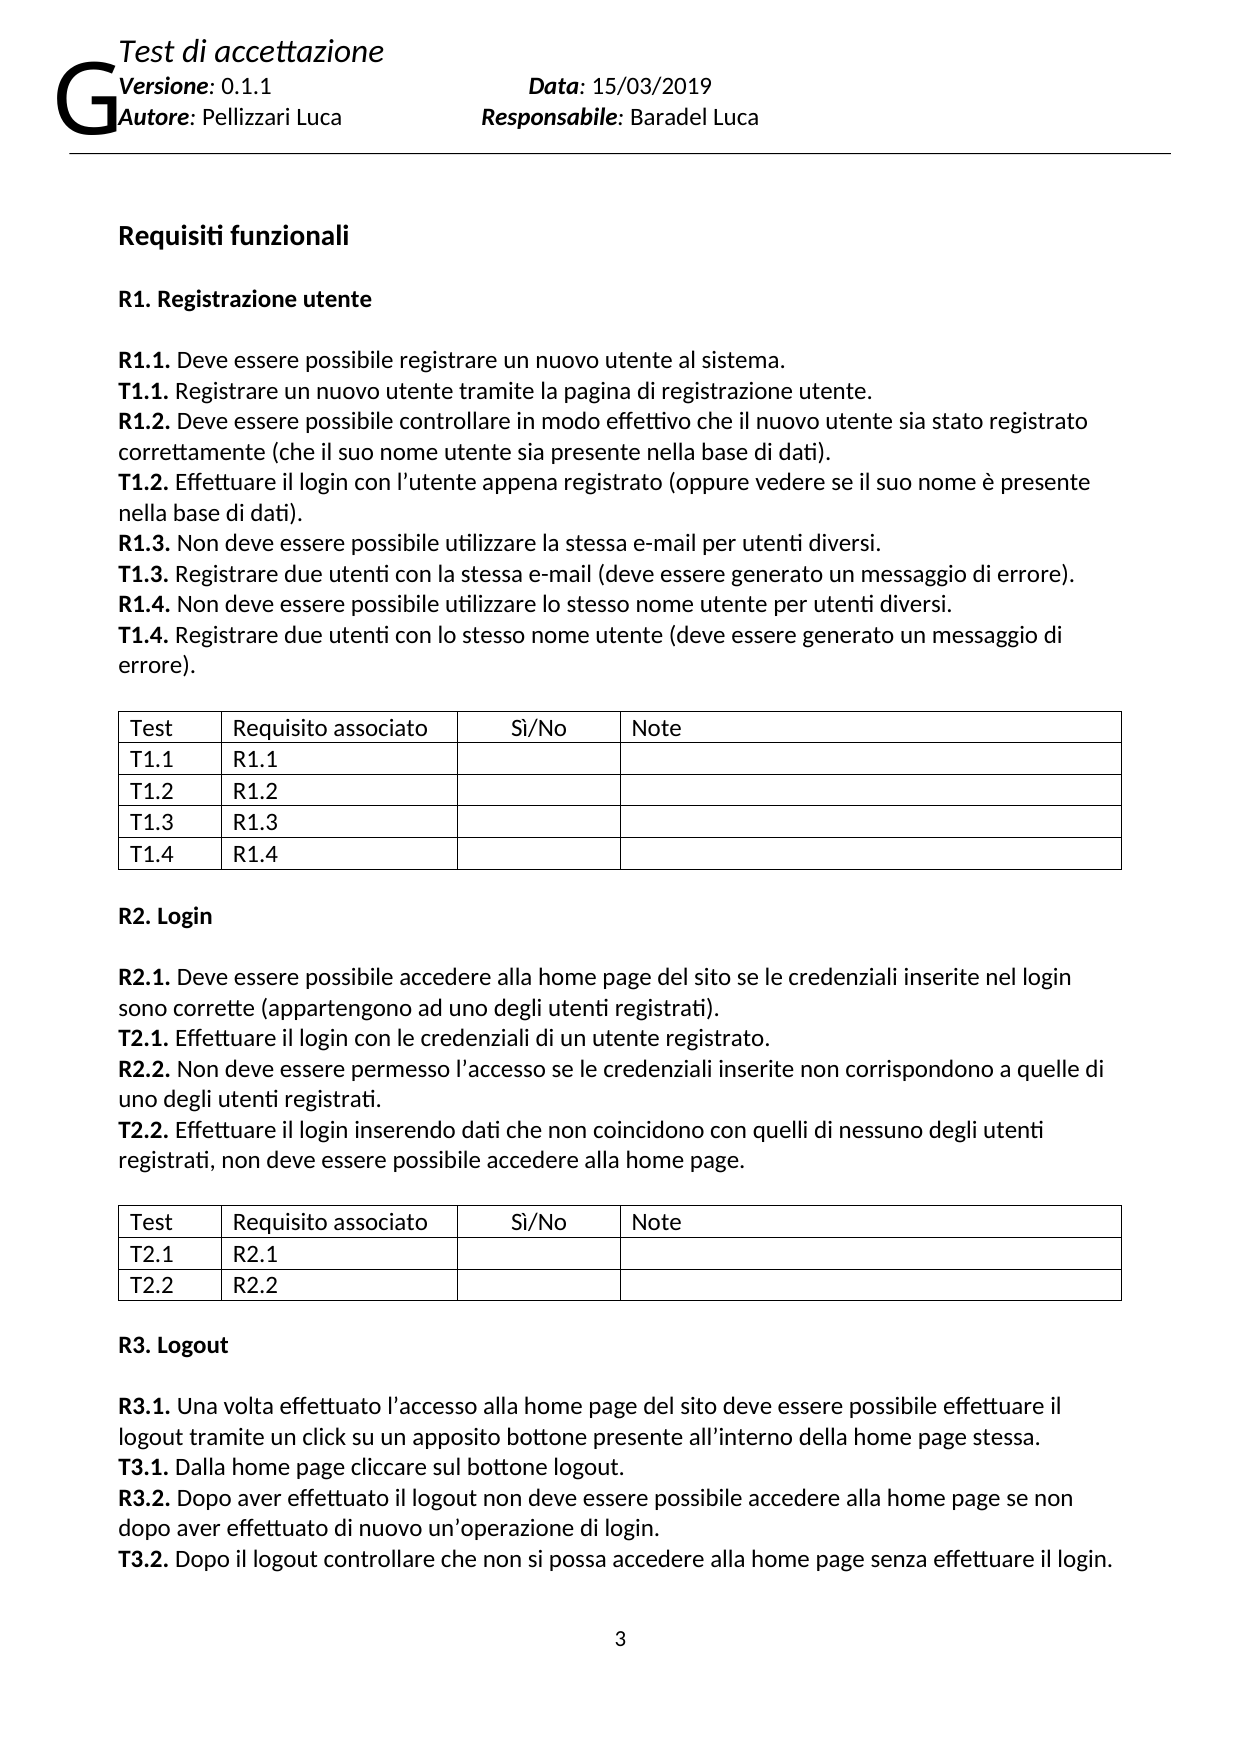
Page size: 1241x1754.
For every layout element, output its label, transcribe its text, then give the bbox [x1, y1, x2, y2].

table_header Note [621, 1206, 1121, 1237]
table_cell [621, 806, 1121, 837]
table_cell R1.3 [222, 806, 457, 837]
text R1.4. Non deve essere possibile utilizzare lo stesso nome utente per utenti diversi. [118, 589, 1122, 619]
table_cell T2.1 [119, 1238, 221, 1268]
text R3.1. Una volta effettuato l’accesso alla home page del sito deve essere possibile effettuare il logout tramite un click su un apposito bottone presente all’interno della home page stessa. [118, 1390, 1122, 1451]
table_cell R1.2 [222, 775, 457, 805]
subtitle Requisiti funzionali [118, 217, 1122, 253]
text T1.4. Registrare due utenti con lo stesso nome utente (deve essere generato un messaggio di errore). [118, 619, 1122, 680]
table_header Note [621, 712, 1121, 742]
table_cell T1.3 [119, 806, 221, 837]
text T3.2. Dopo il logout controllare che non si possa accedere alla home page senza effettuare il login. [118, 1543, 1122, 1573]
table_cell [458, 806, 620, 837]
table_cell [458, 743, 620, 774]
table_header Test [119, 1206, 221, 1237]
table_cell [621, 775, 1121, 805]
text R1.1. Deve essere possibile registrare un nuovo utente al sistema. [118, 344, 1122, 375]
text R3. Logout [118, 1329, 1122, 1359]
table_cell [621, 743, 1121, 774]
text R2.2. Non deve essere permesso l’accesso se le credenziali inserite non corrispondono a quelle di uno degli utenti registrati. [118, 1053, 1122, 1114]
table_cell [621, 838, 1121, 868]
table_header Sì/No [458, 712, 620, 742]
table_cell [458, 775, 620, 805]
text T3.1. Dalla home page cliccare sul bottone logout. [118, 1451, 1122, 1482]
table_cell T1.2 [119, 775, 221, 805]
text R1.3. Non deve essere possibile utilizzare la stessa e-mail per utenti diversi. [118, 528, 1122, 558]
text T2.1. Effettuare il login con le credenziali di un utente registrato. [118, 1022, 1122, 1053]
table_cell R1.4 [222, 838, 457, 868]
text T1.2. Effettuare il login con l’utente appena registrato (oppure vedere se il suo nome è presente nella base di dati). [118, 467, 1122, 528]
table_header Requisito associato [222, 712, 457, 742]
table_cell [621, 1238, 1121, 1268]
text R3.2. Dopo aver effettuato il logout non deve essere possibile accedere alla home page se non dopo aver effettuato di nuovo un’operazione di login. [118, 1482, 1122, 1543]
table_header Test [119, 712, 221, 742]
text R1.2. Deve essere possibile controllare in modo effettivo che il nuovo utente sia stato registrato correttamente (che il suo nome utente sia presente nella base di dati). [118, 406, 1122, 467]
table_cell R1.1 [222, 743, 457, 774]
text T2.2. Effettuare il login inserendo dati che non coincidono con quelli di nessuno degli utenti registrati, non deve essere possibile accedere alla home page. [118, 1114, 1122, 1175]
table_cell T1.4 [119, 838, 221, 868]
table_cell [458, 1238, 620, 1268]
table_cell R2.2 [222, 1270, 457, 1300]
table_cell [458, 1270, 620, 1300]
text R2.1. Deve essere possibile accedere alla home page del sito se le credenziali inserite nel login sono corrette (appartengono ad uno degli utenti registrati). [118, 961, 1122, 1022]
text R1. Registrazione utente [118, 283, 1122, 314]
table_header Sì/No [458, 1206, 620, 1237]
table_cell [621, 1270, 1121, 1300]
text T1.1. Registrare un nuovo utente tramite la pagina di registrazione utente. [118, 375, 1122, 406]
table_cell R2.1 [222, 1238, 457, 1268]
table_header Requisito associato [222, 1206, 457, 1237]
text R2. Login [118, 900, 1122, 931]
table_cell T2.2 [119, 1270, 221, 1300]
table_cell T1.1 [119, 743, 221, 774]
text T1.3. Registrare due utenti con la stessa e-mail (deve essere generato un messaggio di errore). [118, 558, 1122, 589]
table_cell [458, 838, 620, 868]
